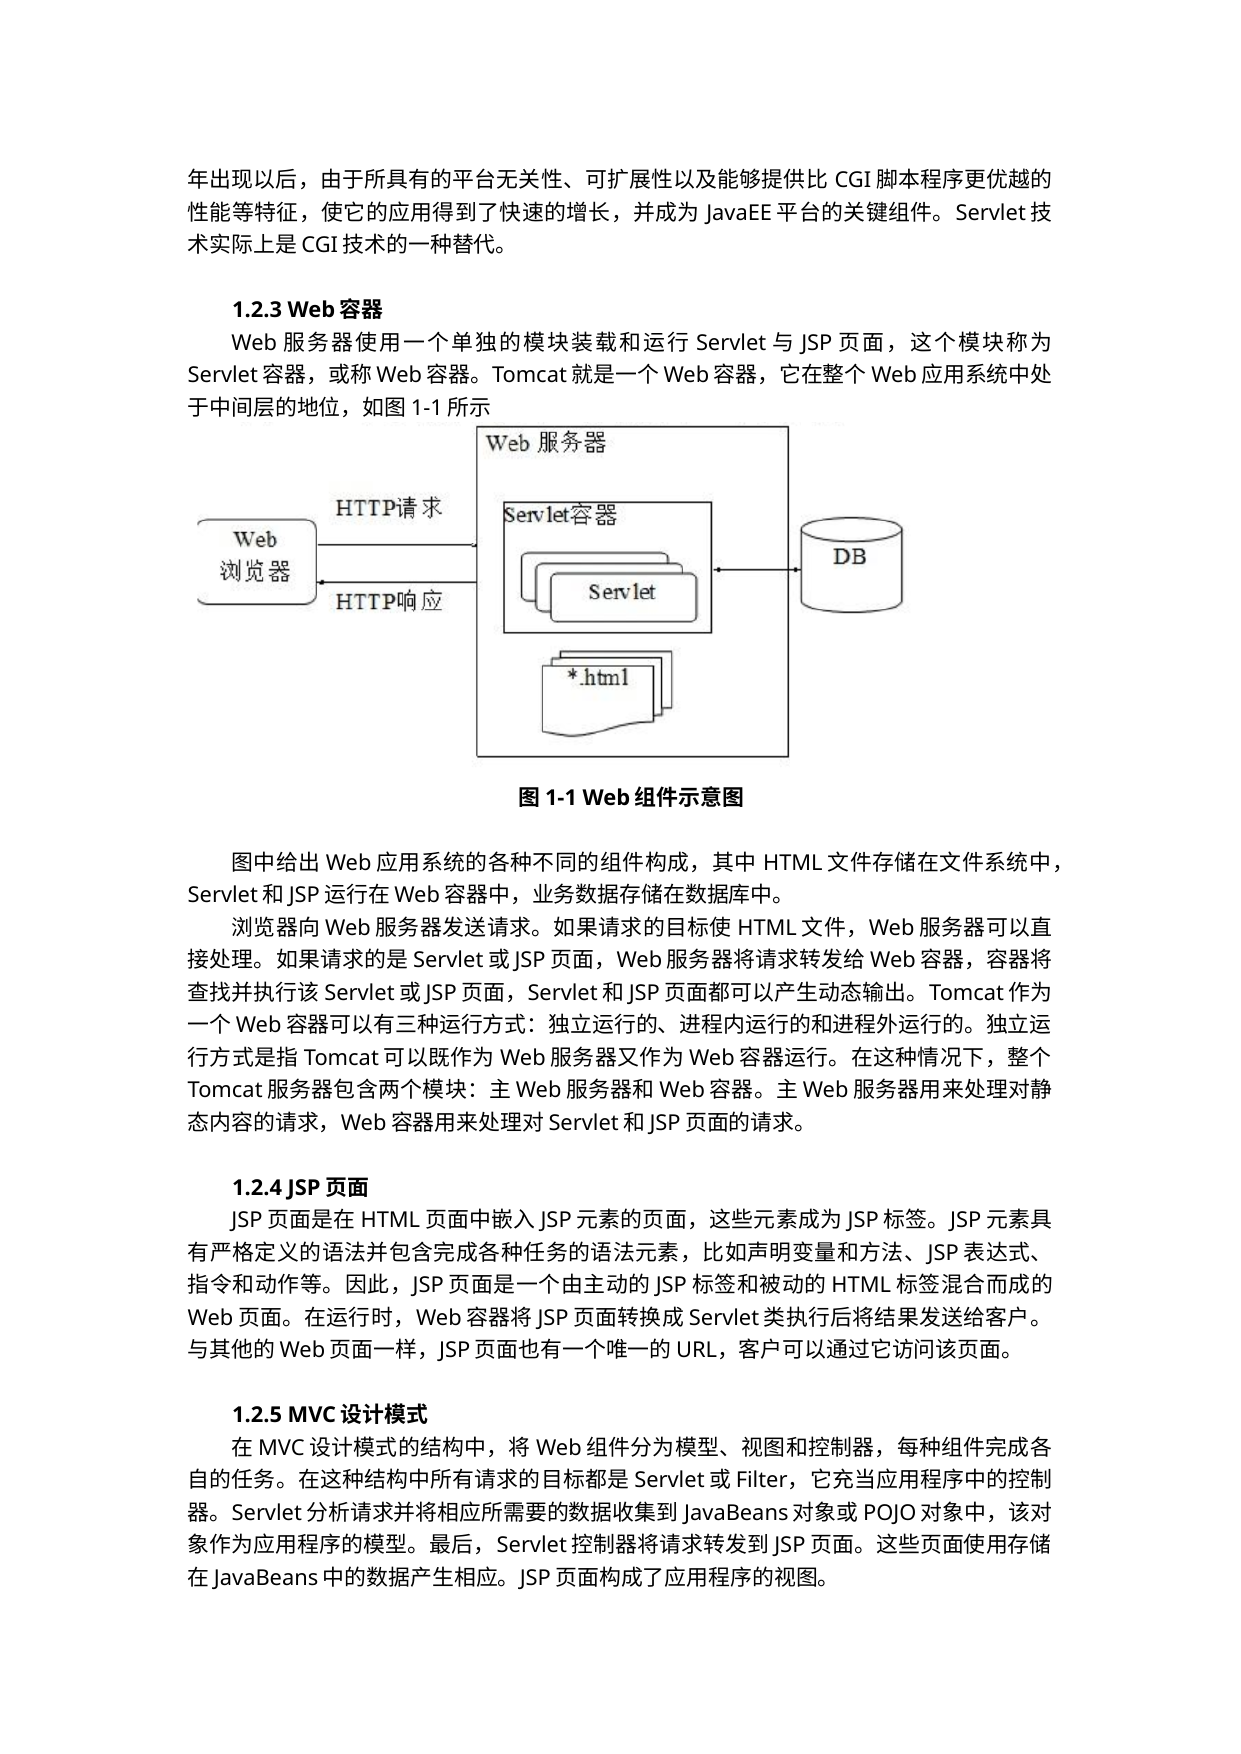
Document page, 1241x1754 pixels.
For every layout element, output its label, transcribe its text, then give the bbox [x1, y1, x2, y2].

list 1.2.3 Web容器 [232, 292, 1053, 324]
text Web服务器使用一个单独的模块装载和运行Servlet与JSP页面，这个模块称为Servlet容器，或称Web容器。Tomcat就是一个Web容器，它在整个Web应用系统中处于中间层的地位，如图1-1所示 [187, 324, 1053, 422]
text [187, 162, 1053, 259]
text 浏览器向Web服务器发送请求。如果请求的目标使HTML文件，Web服务器可以直接处理。如果请求的是Servlet或JSP页面，Web服务器将请求转发给Web容器，容器将查找并执行该Servlet或JSP页面，Servlet和JSP页面都可以产生动态输出。Tomcat作为一个Web容器可以有三种运行方式：独立运行的、进程内运行的和进程外运行的。独立运行方式是指Tomcat可以既作为Web服务器又作为Web容器运行。在这种情况下，整个Tomcat服务器包含两个模块：主Web服务器和Web容器。主Web服务器用来处理对静态内容的请求，Web容器用来处理对Servlet和JSP页面的请求。 [187, 909, 1053, 1137]
picture [187, 422, 919, 776]
list 1.2.5 MVC设计模式 [232, 1397, 1053, 1429]
list 1.2.4 JSP页面 [232, 1169, 1053, 1202]
text JSP页面是在HTML页面中嵌入JSP元素的页面，这些元素成为JSP标签。JSP元素具有严格定义的语法并包含完成各种任务的语法元素，比如声明变量和方法、JSP表达式、指令和动作等。因此，JSP页面是一个由主动的JSP标签和被动的HTML标签混合而成的Web页面。在运行时，Web容器将JSP页面转换成Servlet类执行后将结果发送给客户。与其他的Web页面一样，JSP页面也有一个唯一的URL，客户可以通过它访问该页面。 [187, 1202, 1053, 1364]
text 在MVC设计模式的结构中，将Web组件分为模型、视图和控制器，每种组件完成各自的任务。在这种结构中所有请求的目标都是Servlet或Filter，它充当应用程序中的控制器。Servlet分析请求并将相应所需要的数据收集到JavaBeans对象或POJO对象中，该对象作为应用程序的模型。最后，Servlet控制器将请求转发到JSP页面。这些页面使用存储在JavaBeans中的数据产生相应。JSP页面构成了应用程序的视图。 [187, 1429, 1053, 1592]
text 图1-1 Web组件示意图 [187, 779, 1053, 812]
text 图中给出Web应用系统的各种不同的组件构成，其中HTML文件存储在文件系统中，Servlet和JSP运行在Web容器中，业务数据存储在数据库中。 [187, 844, 1053, 909]
